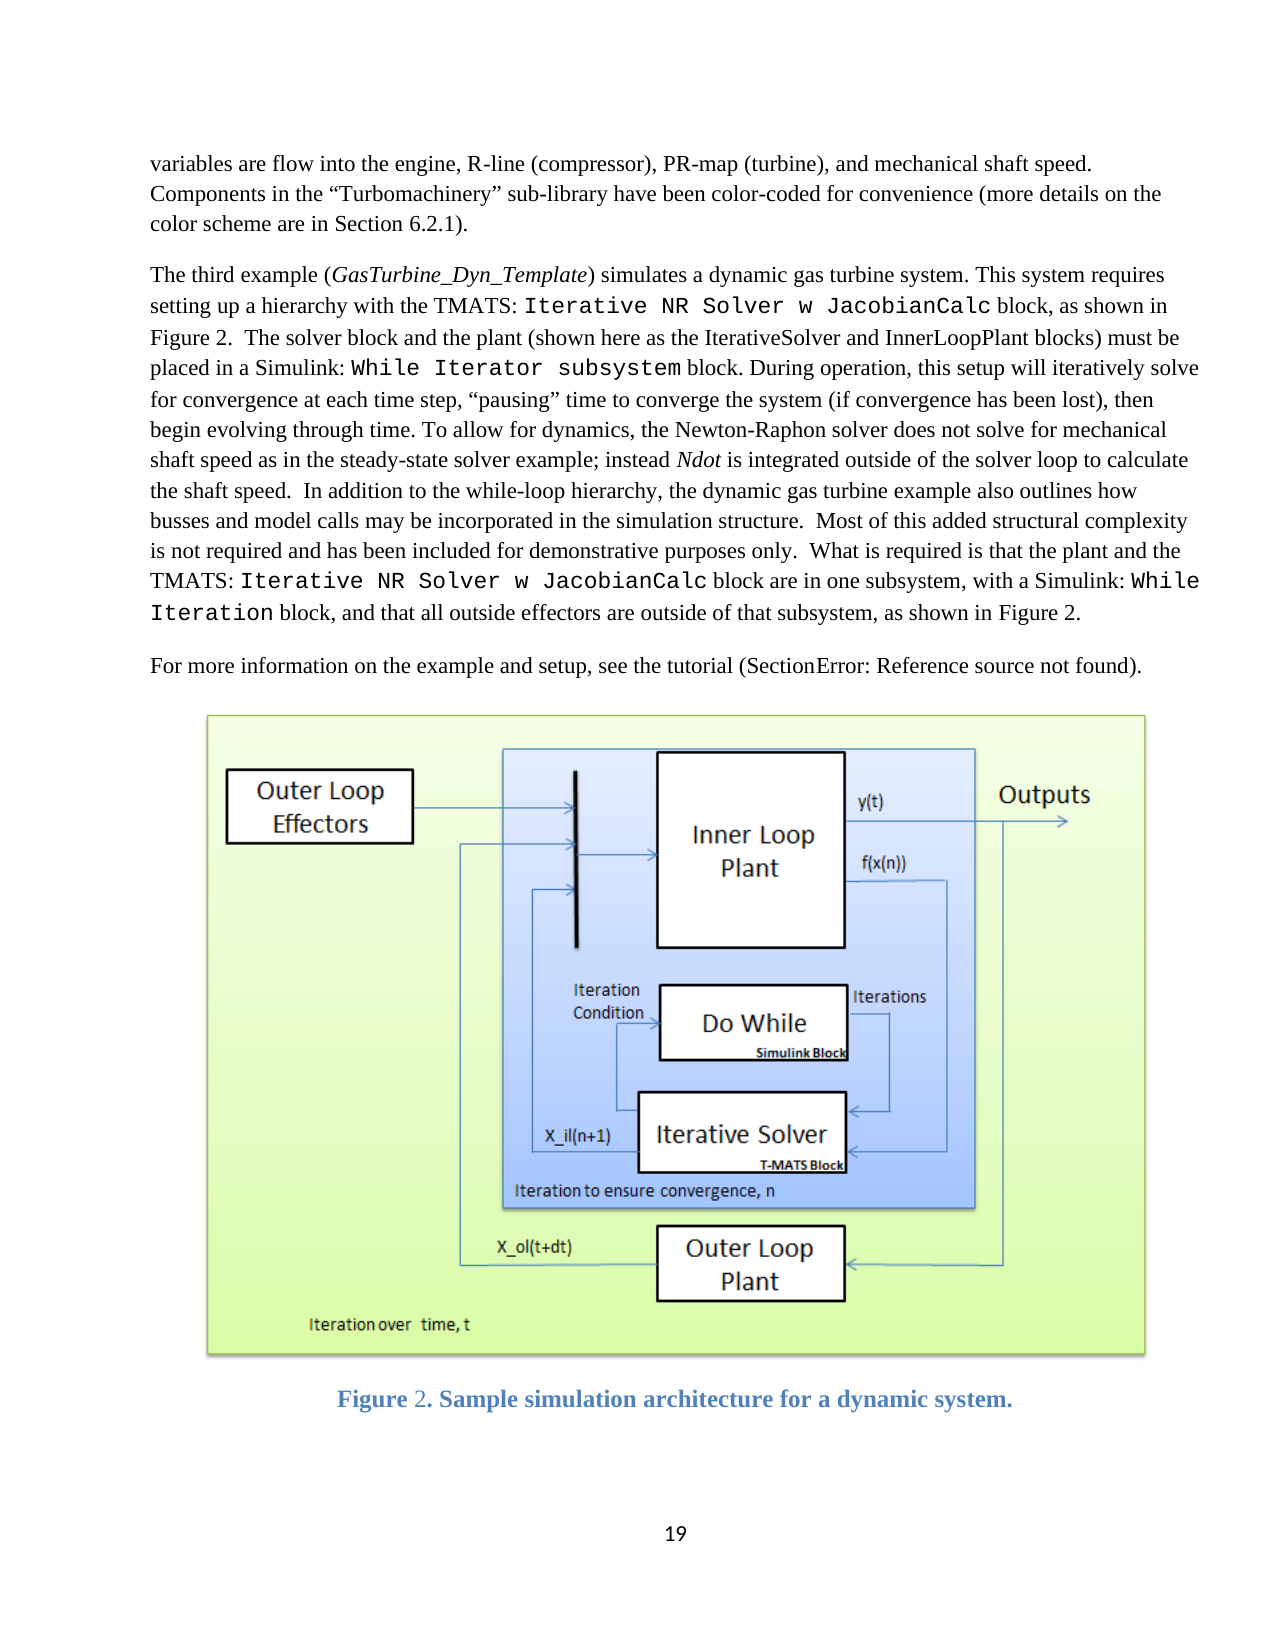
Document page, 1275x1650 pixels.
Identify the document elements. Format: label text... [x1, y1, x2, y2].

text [150, 150, 1200, 237]
text Figure 2. Sample simulation architecture for a dynamic system. [150, 1384, 1200, 1413]
picture [187, 703, 1163, 1364]
text The third example (GasTurbine_Dyn_Template) simulates a dynamic gas turbine system. This system requires setting up a hierarchy with the TMATS: Iterative NR Solver w JacobianCalc block, as shown in Figure 2. The solver block and the plant (shown here as the IterativeSolver and InnerLoopPlant blocks) must be placed in a Simulink: While Iterator subsystem block. During operation, this setup will iteratively solve for convergence at each time step, “pausing” time to converge the system (if convergence has been lost), then begin evolving through time. To allow for dynamics, the Newton-Raphon solver does not solve for mechanical shaft speed as in the steady-state solver example; instead Ndot is integrated outside of the solver loop to calculate the shaft speed. In addition to the while-loop hierarchy, the dynamic gas turbine example also outlines how busses and model calls may be incorporated in the simulation structure. Most of this added structural complexity is not required and has been included for demonstrative purposes only. What is required is that the plant and the TMATS: Iterative NR Solver w JacobianCalc block are in one subsystem, with a Simulink: While Iteration block, and that all outside effectors are outside of that subsystem, as shown in Figure 2. [150, 261, 1200, 628]
